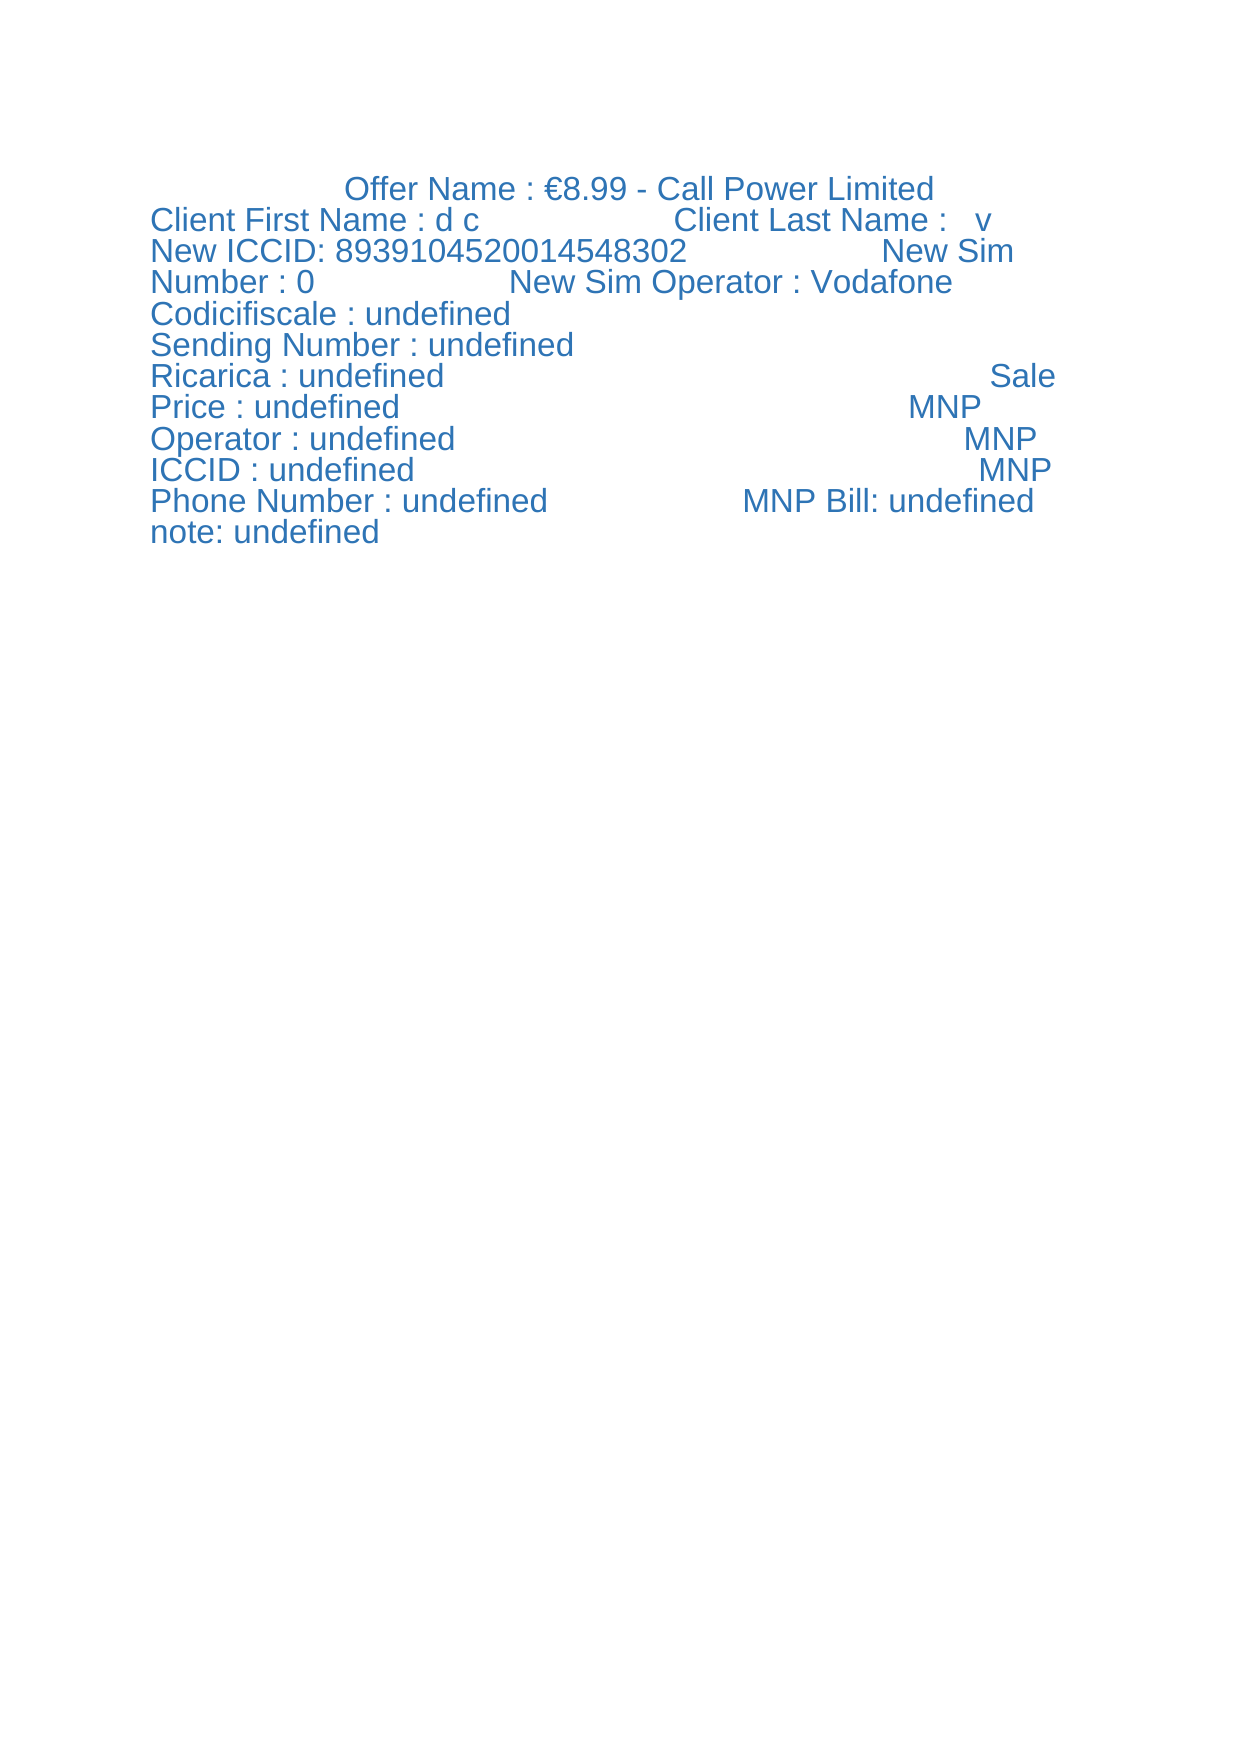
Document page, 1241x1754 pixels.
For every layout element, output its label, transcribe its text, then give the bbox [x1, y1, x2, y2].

subtitle Offer Name : €8.99 - Call Power Limited Client First Name : d c Client Last Name : v New ICCID: 8939104520014548302 New Sim Number : 0 New Sim Operator : Vodafone Codicifiscale : undefined Sending Number : undefined Ricarica : undefined Sale Price : undefined MNP Operator : undefined MNP ICCID : undefined MNP Phone Number : undefined MNP Bill: undefined note: undefined [150, 175, 1090, 550]
